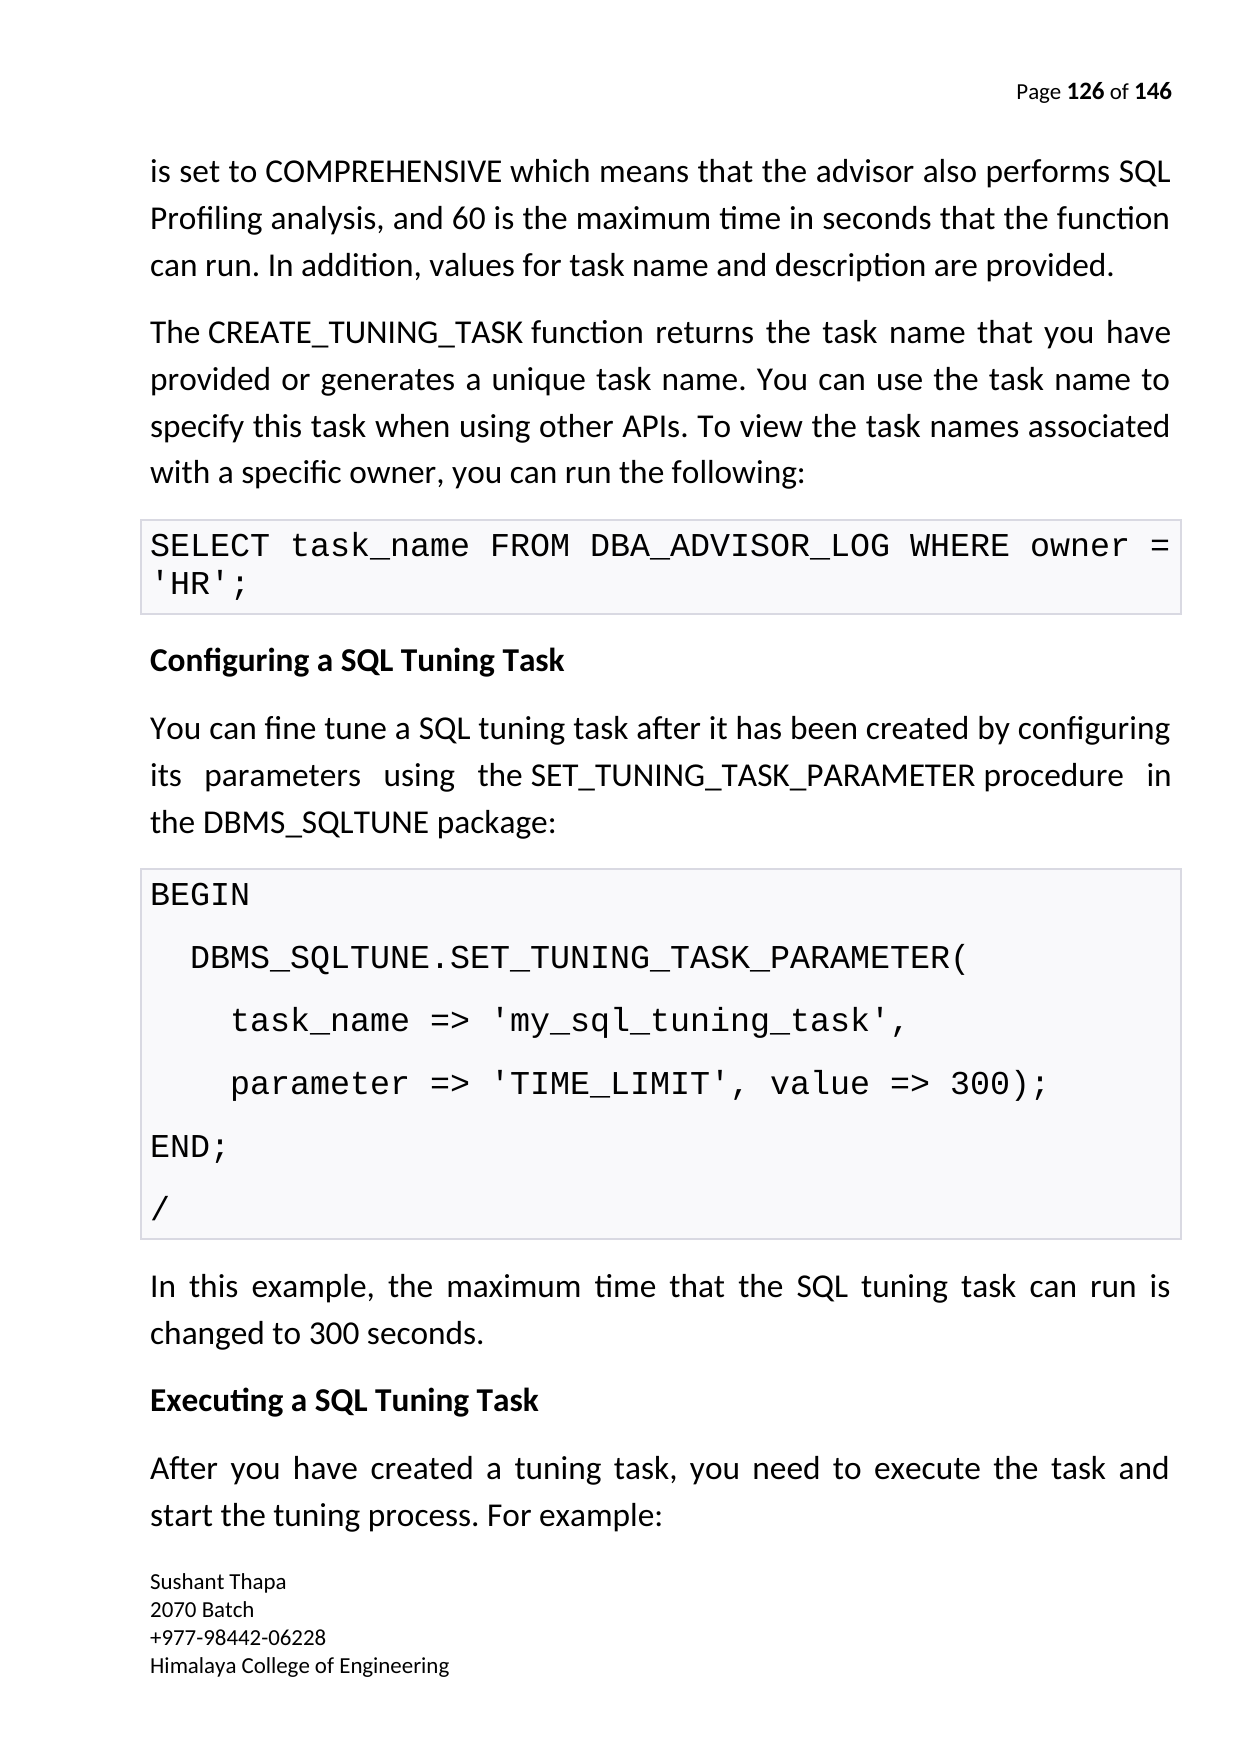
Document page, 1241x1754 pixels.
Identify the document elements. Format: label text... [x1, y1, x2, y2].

text / [142, 1182, 1180, 1238]
text The CREATE_TUNING_TASK function returns the task name that you have provided or generates a unique task name. You can use the task name to specify this task when using other APIs. To view the task names associated with a specific owner, you can run the following: [150, 311, 1172, 492]
text After you have created a tuning task, you need to execute the task and start the tuning process. For example: [150, 1447, 1172, 1534]
text In this example, the maximum time that the SQL tuning task can run is changed to 300 seconds. [150, 1265, 1172, 1352]
text BEGIN [142, 870, 1180, 916]
text task_name => 'my_sql_tuning_task', [142, 994, 1180, 1042]
text SELECT task_name FROM DBA_ADVISOR_LOG WHERE owner = 'HR'; [142, 521, 1180, 613]
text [150, 150, 1172, 284]
text You can fine tune a SQL tuning task after it has been created by configuring its parameters using the SET_TUNING_TASK_PARAMETER procedure in the DBMS_SQLTUNE package: [150, 707, 1172, 841]
text DBMS_SQLTUNE.SET_TUNING_TASK_PARAMETER( [142, 931, 1180, 979]
text Executing a SQL Tuning Task [150, 1379, 1172, 1420]
text parameter => 'TIME_LIMIT', value => 300); [142, 1057, 1180, 1104]
text END; [142, 1119, 1180, 1167]
text Configuring a SQL Tuning Task [150, 639, 1172, 680]
